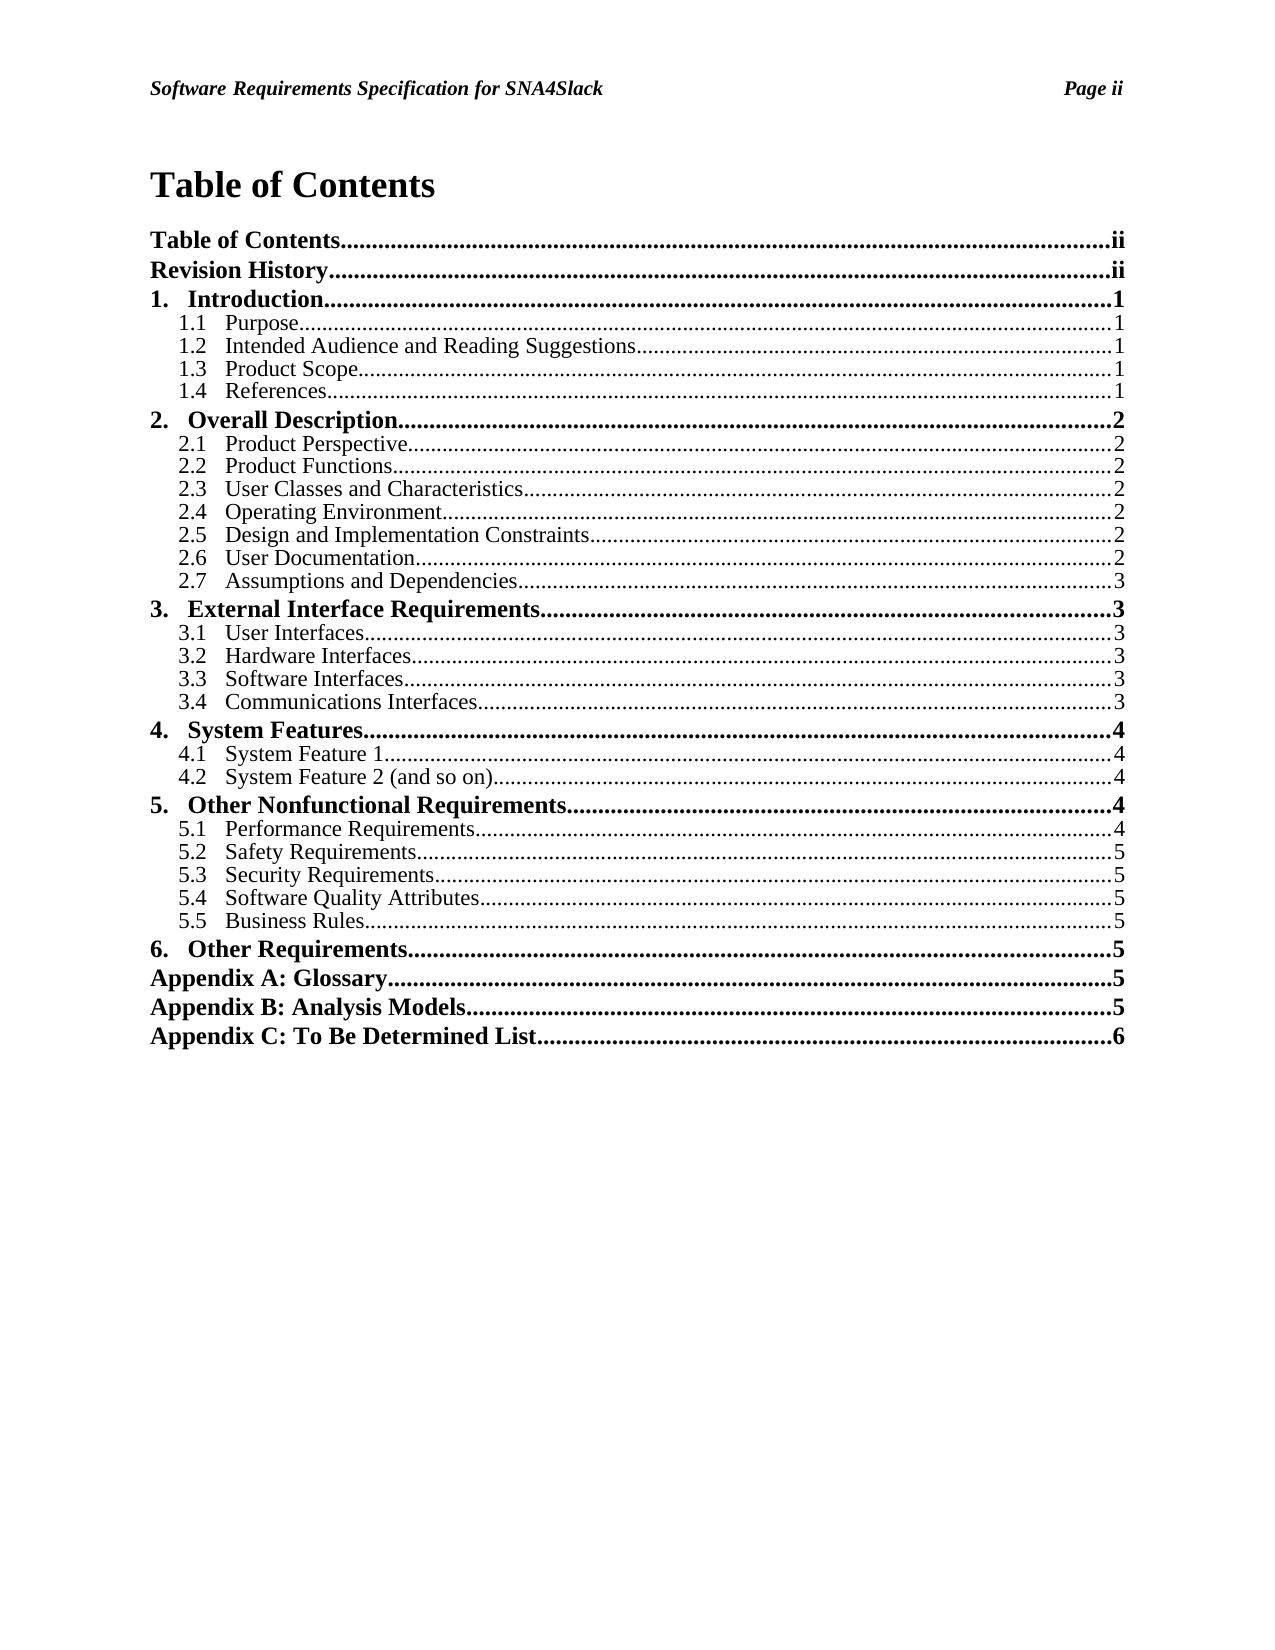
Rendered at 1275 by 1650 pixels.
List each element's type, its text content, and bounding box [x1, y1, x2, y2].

text 1.1 Purpose 1 [178, 312, 1125, 335]
text 1.3 Product Scope 1 [178, 358, 1125, 381]
text 2.3 User Classes and Characteristics 2 [178, 478, 1125, 501]
text 5.3 Security Requirements 5 [178, 864, 1125, 887]
text 5.2 Safety Requirements 5 [178, 841, 1125, 864]
text 5. Other Nonfunctional Requirements 4 [150, 795, 1125, 818]
text 3.2 Hardware Interfaces 3 [178, 645, 1125, 668]
text 2.4 Operating Environment 2 [178, 501, 1125, 524]
text 5.4 Software Quality Attributes 5 [178, 887, 1125, 910]
text 4.2 System Feature 2 (and so on) 4 [178, 766, 1125, 789]
text 3.4 Communications Interfaces 3 [178, 691, 1125, 714]
text 2.7 Assumptions and Dependencies 3 [178, 570, 1125, 593]
text 2.1 Product Perspective 2 [178, 433, 1125, 456]
text 5.5 Business Rules 5 [178, 910, 1125, 933]
text Appendix A: Glossary 5 [150, 968, 1125, 991]
text Table of Contents [150, 162, 1125, 206]
text Appendix C: To Be Determined List 6 [150, 1026, 1125, 1049]
text 3.3 Software Interfaces 3 [178, 668, 1125, 691]
text 2. Overall Description 2 [150, 410, 1125, 433]
text 2.2 Product Functions 2 [178, 456, 1125, 478]
text 1. Introduction 1 [150, 289, 1125, 312]
text 6. Other Requirements 5 [150, 939, 1125, 962]
text Revision History ii [150, 260, 1125, 283]
text 5.1 Performance Requirements 4 [178, 818, 1125, 841]
text 3. External Interface Requirements 3 [150, 599, 1125, 622]
text 1.2 Intended Audience and Reading Suggestions 1 [178, 335, 1125, 358]
text 4. System Features 4 [150, 720, 1125, 743]
text 4.1 System Feature 1 4 [178, 743, 1125, 766]
text 3.1 User Interfaces 3 [178, 622, 1125, 645]
text 2.5 Design and Implementation Constraints 2 [178, 524, 1125, 547]
text Appendix B: Analysis Models 5 [150, 997, 1125, 1020]
text 1.4 References 1 [178, 381, 1125, 403]
text Table of Contents ii [150, 231, 1125, 253]
text 2.6 User Documentation 2 [178, 547, 1125, 570]
